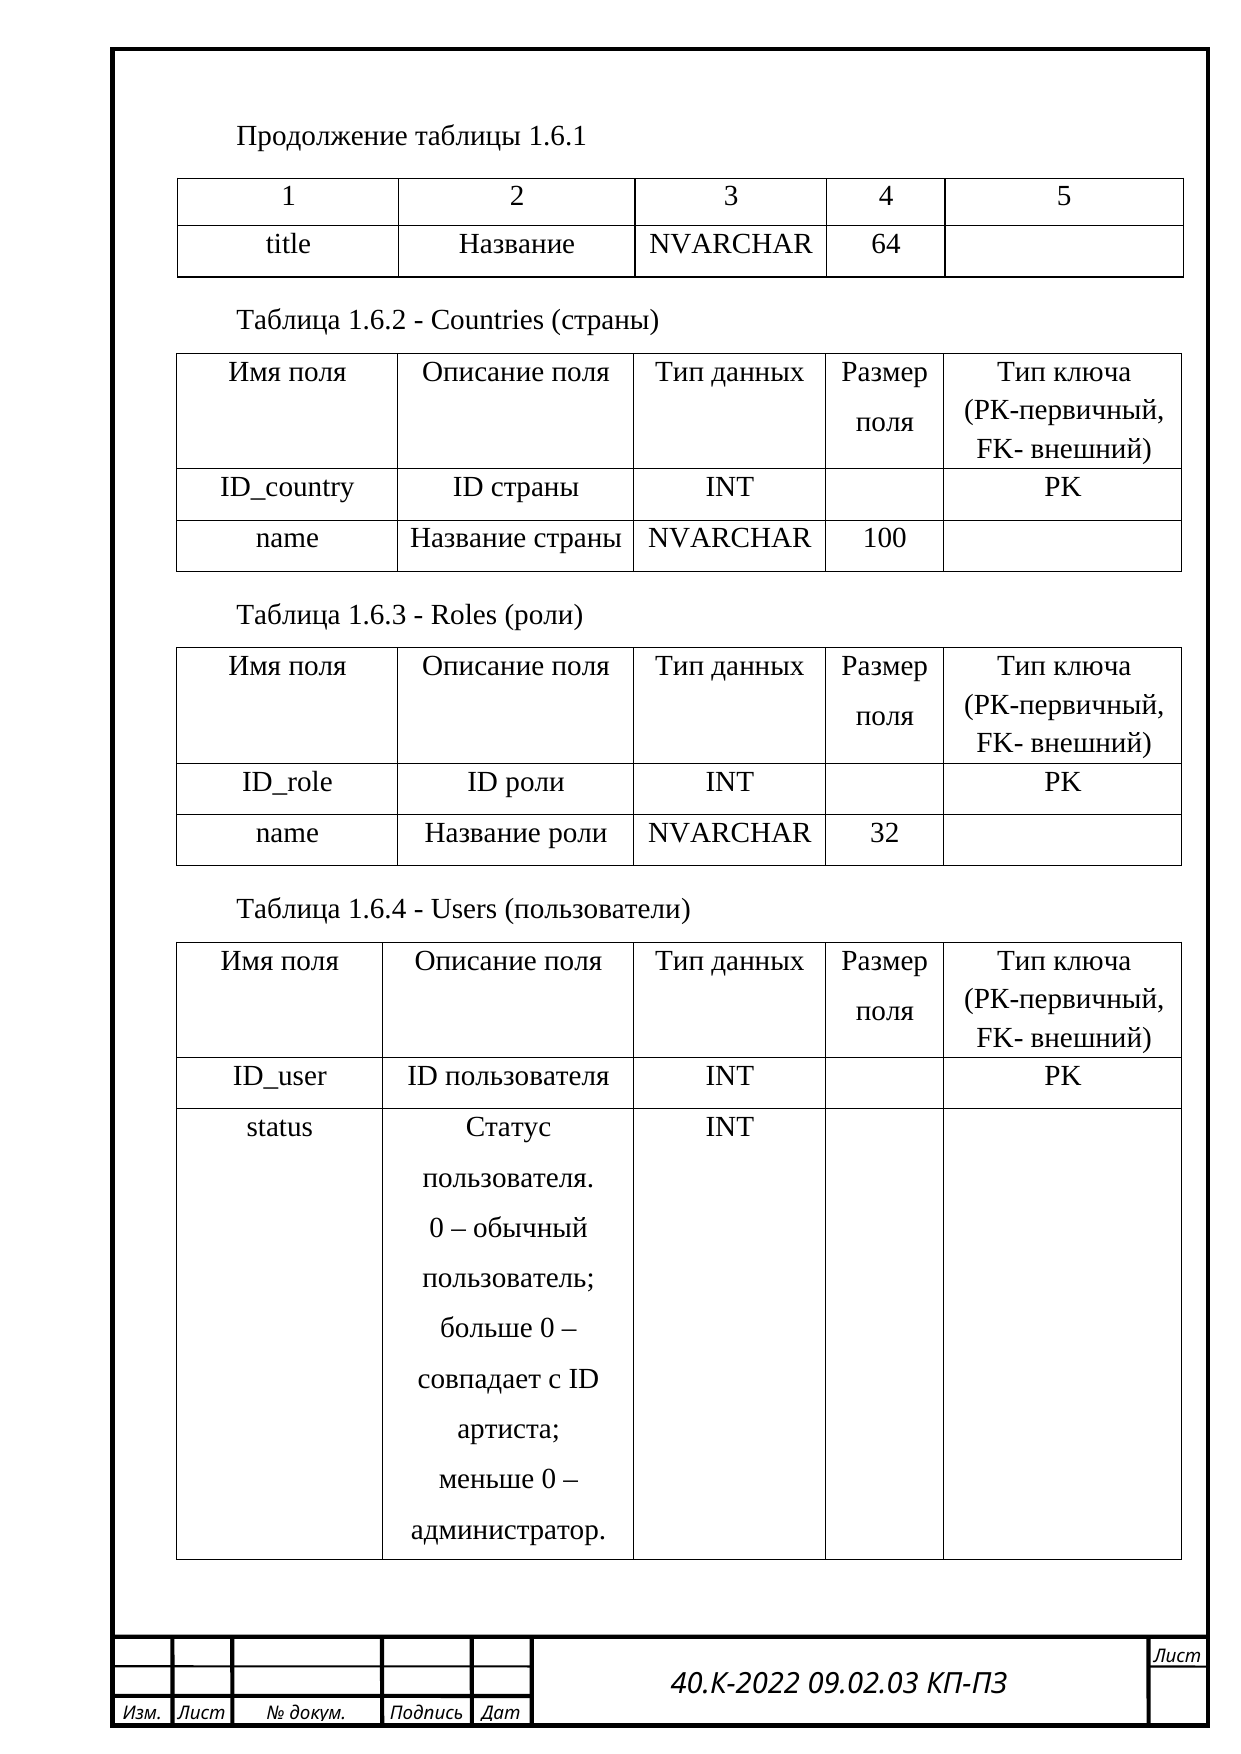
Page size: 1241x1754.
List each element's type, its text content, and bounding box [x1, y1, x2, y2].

table_header 2 [399, 179, 634, 225]
table_cell name [177, 815, 397, 865]
table_header Размер поля [826, 648, 943, 763]
table_cell PK [944, 469, 1181, 519]
table_cell INT [634, 1109, 825, 1558]
table_cell Статус пользователя. 0 – обычный пользователь; больше 0 – совпадает с ID артиста; меньше 0 – администратор. [383, 1109, 633, 1558]
table_header Описание поля [398, 648, 633, 763]
table_cell NVARCHAR [636, 226, 826, 276]
table_cell ID_role [177, 764, 397, 814]
table_header Тип ключа (РК-первичный, FK- внешний) [944, 943, 1181, 1057]
table_header Имя поля [177, 943, 382, 1057]
table_cell INT [634, 764, 825, 814]
table_header Описание поля [383, 943, 633, 1057]
table_cell 100 [826, 521, 943, 571]
table_cell ID_user [177, 1058, 382, 1108]
table_cell [944, 815, 1181, 865]
table_cell [946, 226, 1183, 276]
text Продолжение таблицы 1.6.1 [236, 118, 1181, 152]
table_cell title [178, 226, 398, 276]
table_cell Название роли [398, 815, 633, 865]
table_cell NVARCHAR [634, 815, 825, 865]
table_cell Название [399, 226, 634, 276]
table_header Описание поля [398, 354, 633, 468]
table_header 1 [178, 179, 398, 225]
table_header 4 [827, 179, 944, 225]
table_cell PK [944, 764, 1181, 814]
table_cell [826, 764, 943, 814]
table_header Тип данных [634, 354, 825, 468]
table_header Размер поля [826, 943, 943, 1057]
table_header Размер поля [826, 354, 943, 468]
table_header 3 [636, 179, 826, 225]
table_cell ID страны [398, 469, 633, 519]
table_header Тип ключа (РК-первичный, FK- внешний) [944, 648, 1181, 763]
table_cell status [177, 1109, 382, 1558]
table_cell [826, 1058, 943, 1108]
table_cell name [177, 521, 397, 571]
table_header 5 [946, 179, 1183, 225]
table_cell [944, 521, 1181, 571]
table_cell [826, 469, 943, 519]
table_cell Название страны [398, 521, 633, 571]
table_cell ID_country [177, 469, 397, 519]
table_header Тип данных [634, 648, 825, 763]
table_cell 64 [827, 226, 944, 276]
table_header Имя поля [177, 354, 397, 468]
table_cell [944, 1109, 1181, 1558]
text Таблица 1.6.3 - Roles (роли) [177, 597, 1181, 630]
table_cell ID пользователя [383, 1058, 633, 1108]
text Таблица 1.6.2 - Countries (страны) [177, 302, 1181, 336]
table_cell PK [944, 1058, 1181, 1108]
text Таблица 1.6.4 - Users (пользователи) [177, 891, 1181, 925]
table_cell NVARCHAR [634, 521, 825, 571]
table_header Имя поля [177, 648, 397, 763]
table_cell [826, 1109, 943, 1558]
table_cell INT [634, 1058, 825, 1108]
table_cell 32 [826, 815, 943, 865]
table_header Тип ключа (РК-первичный, FK- внешний) [944, 354, 1181, 468]
table_cell ID роли [398, 764, 633, 814]
table_header Тип данных [634, 943, 825, 1057]
table_cell INT [634, 469, 825, 519]
